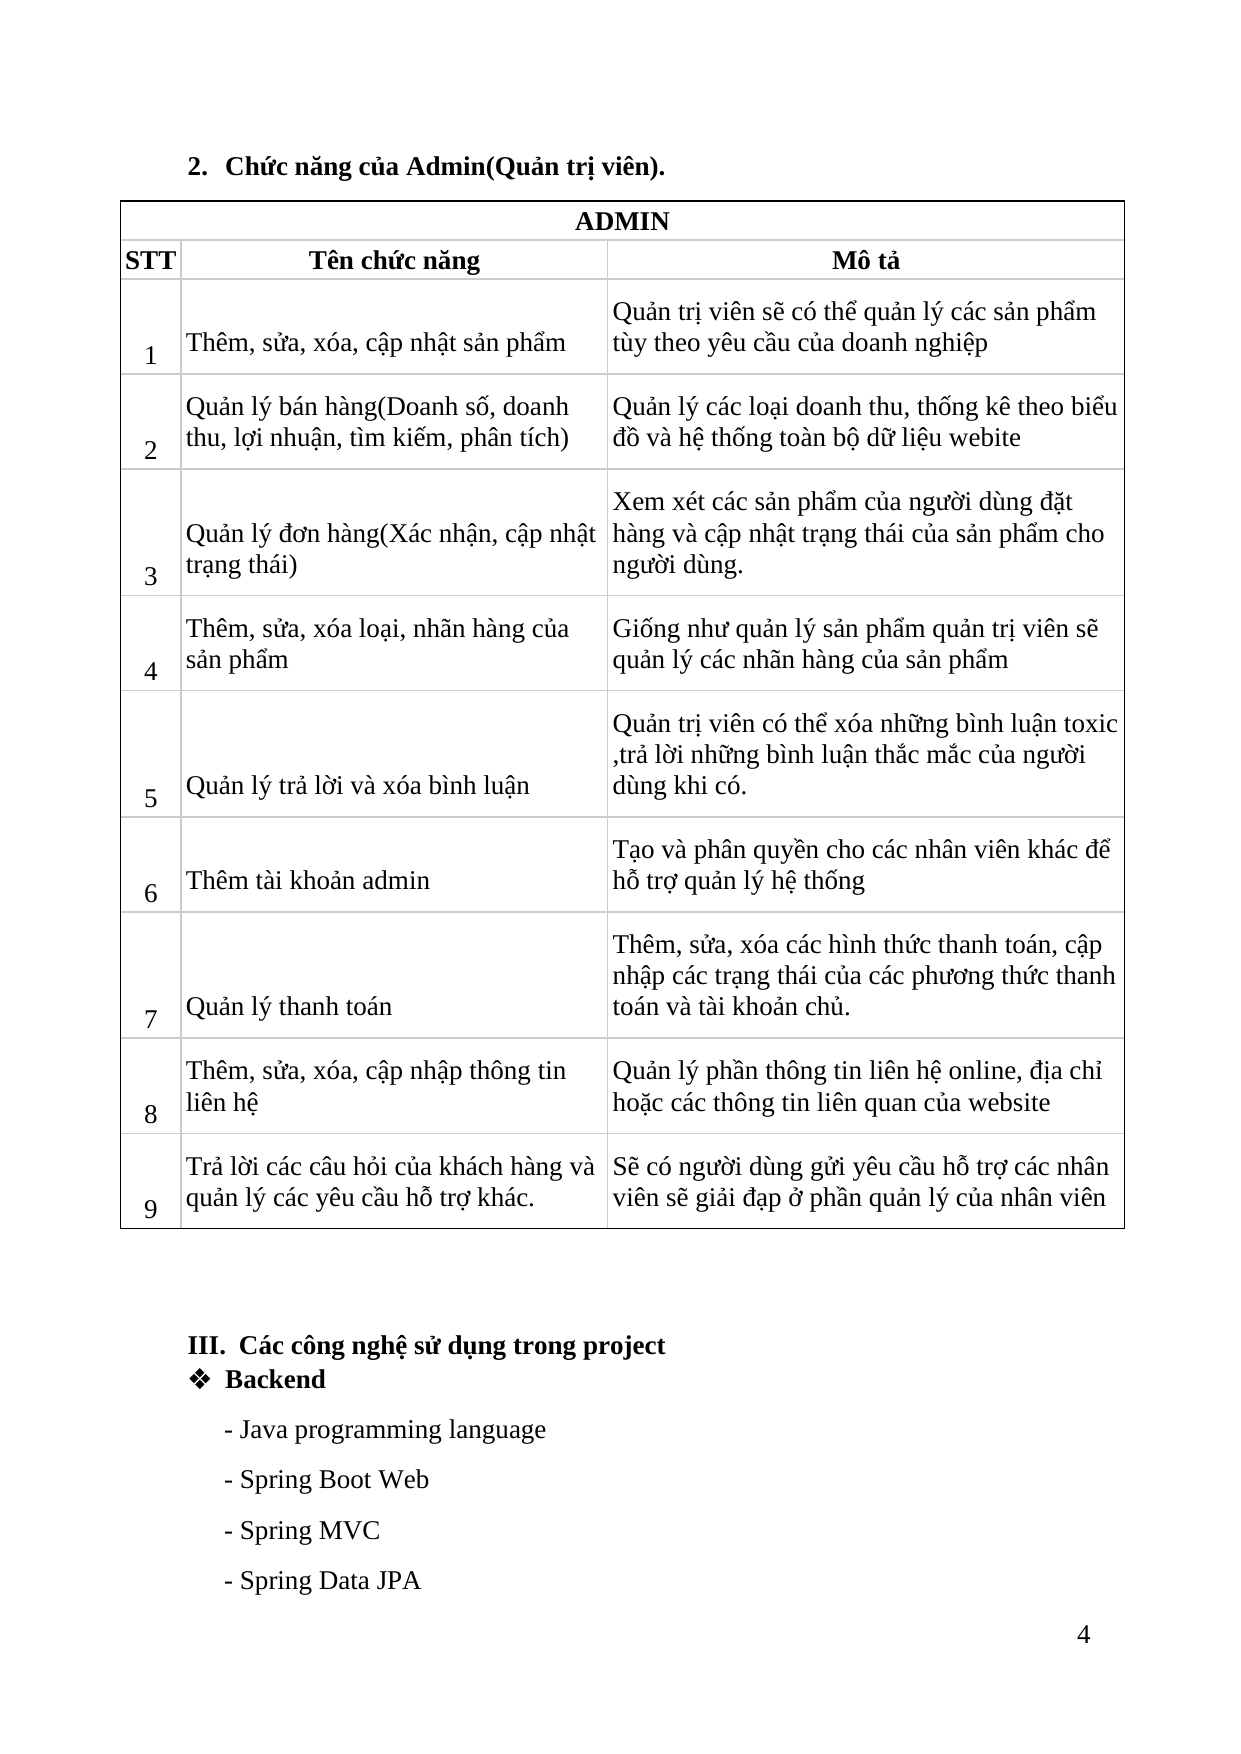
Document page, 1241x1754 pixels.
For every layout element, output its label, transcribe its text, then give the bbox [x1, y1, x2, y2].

table_cell 5 [121, 691, 180, 816]
text - Spring Boot Web [224, 1464, 1090, 1495]
table_cell Mô tả [608, 241, 1124, 278]
table_cell Xem xét các sản phẩm của người dùng đặt hàng và cập nhật trạng thái của sản phẩm cho người dùng. [608, 470, 1124, 594]
list Backend [187, 1363, 1090, 1394]
table_cell Thêm, sửa, xóa các hình thức thanh toán, cập nhập các trạng thái của các phương thức thanh toán và tài khoản chủ. [608, 913, 1124, 1037]
table_cell Quản lý đơn hàng(Xác nhận, cập nhật trạng thái) [182, 470, 607, 594]
table_cell Trả lời các câu hỏi của khách hàng và quản lý các yêu cầu hỗ trợ khác. [182, 1134, 607, 1227]
table_cell Thêm, sửa, xóa loại, nhãn hàng của sản phẩm [182, 596, 607, 690]
table_cell Tạo và phân quyền cho các nhân viên khác để hỗ trợ quản lý hệ thống [608, 818, 1124, 911]
table_cell 6 [121, 818, 180, 911]
table_cell 9 [121, 1134, 180, 1227]
table_cell 4 [121, 596, 180, 690]
table_cell Tên chức năng [182, 241, 607, 278]
list Các công nghệ sử dụng trong project [187, 1329, 1090, 1361]
table_cell Giống như quản lý sản phẩm quản trị viên sẽ quản lý các nhãn hàng của sản phẩm [608, 596, 1124, 690]
text - Java programming language [224, 1413, 1090, 1444]
table_cell Thêm, sửa, xóa, cập nhập thông tin liên hệ [182, 1039, 607, 1132]
table_cell 3 [121, 470, 180, 594]
table_cell 1 [121, 280, 180, 373]
table_cell Quản trị viên sẽ có thể quản lý các sản phẩm tùy theo yêu cầu của doanh nghiệp [608, 280, 1124, 373]
table_cell Thêm, sửa, xóa, cập nhật sản phẩm [182, 280, 607, 373]
table_cell 7 [121, 913, 180, 1037]
text - Spring Data JPA [224, 1564, 1090, 1595]
list Chức năng của Admin(Quản trị viên). [187, 150, 1090, 181]
table_cell Quản lý thanh toán [182, 913, 607, 1037]
table_cell 8 [121, 1039, 180, 1132]
table_header ADMIN [121, 202, 1124, 239]
table_cell Quản lý trả lời và xóa bình luận [182, 691, 607, 816]
table_cell STT [121, 241, 180, 278]
table_cell Quản lý các loại doanh thu, thống kê theo biểu đồ và hệ thống toàn bộ dữ liệu webite [608, 375, 1124, 468]
table_cell Quản trị viên có thể xóa những bình luận toxic ,trả lời những bình luận thắc mắc của người dùng khi có. [608, 691, 1124, 816]
table_cell Sẽ có người dùng gửi yêu cầu hỗ trợ các nhân viên sẽ giải đạp ở phần quản lý của nhân viên [608, 1134, 1124, 1227]
table_cell 2 [121, 375, 180, 468]
table_cell Quản lý bán hàng(Doanh số, doanh thu, lợi nhuận, tìm kiếm, phân tích) [182, 375, 607, 468]
table_cell Quản lý phần thông tin liên hệ online, địa chỉ hoặc các thông tin liên quan của website [608, 1039, 1124, 1132]
table_cell Thêm tài khoản admin [182, 818, 607, 911]
text - Spring MVC [224, 1514, 1090, 1545]
